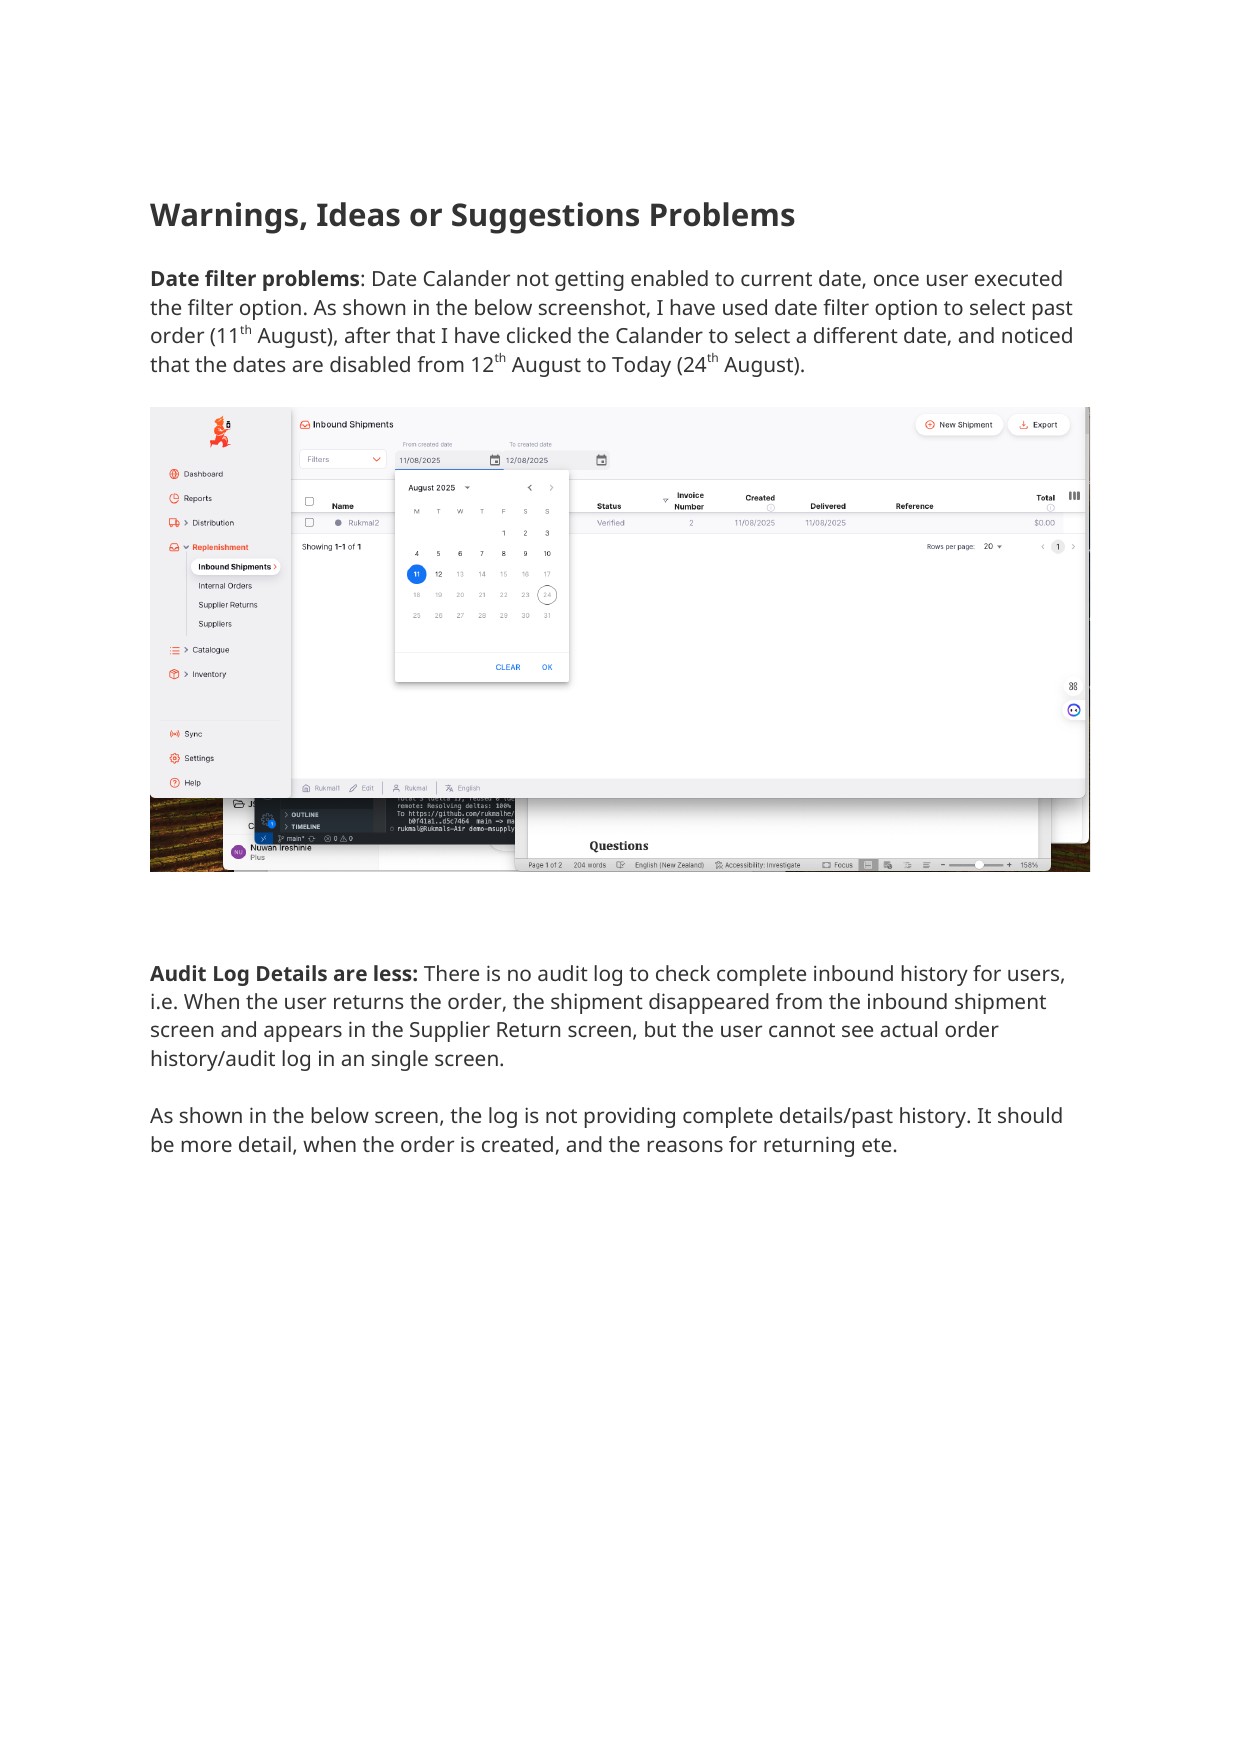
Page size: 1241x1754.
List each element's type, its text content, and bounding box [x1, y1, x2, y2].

picture [150, 407, 1091, 872]
text Warnings, Ideas or Suggestions Problems [150, 150, 1090, 235]
text Audit Log Details are less: There is no audit log to check complete inbound history for users, i.e. When the user returns the order, the shipment disappeared from the inbound shipment screen and appears in the Supplier Return screen, but the user cannot see actual order history/audit log in an single screen. [150, 959, 1090, 1072]
text As shown in the below screen, the log is not providing complete details/past history. It should be more detail, when the order is created, and the reasons for returning ete. [150, 1102, 1090, 1158]
text Date filter problems: Date Calander not getting enabled to current date, once user executed the filter option. As shown in the below screenshot, I have used date filter option to select past order (11th August), after that I have clicked the Calander to select a different date, and noticed that the dates are disabled from 12th August to Today (24th August). [150, 264, 1090, 378]
